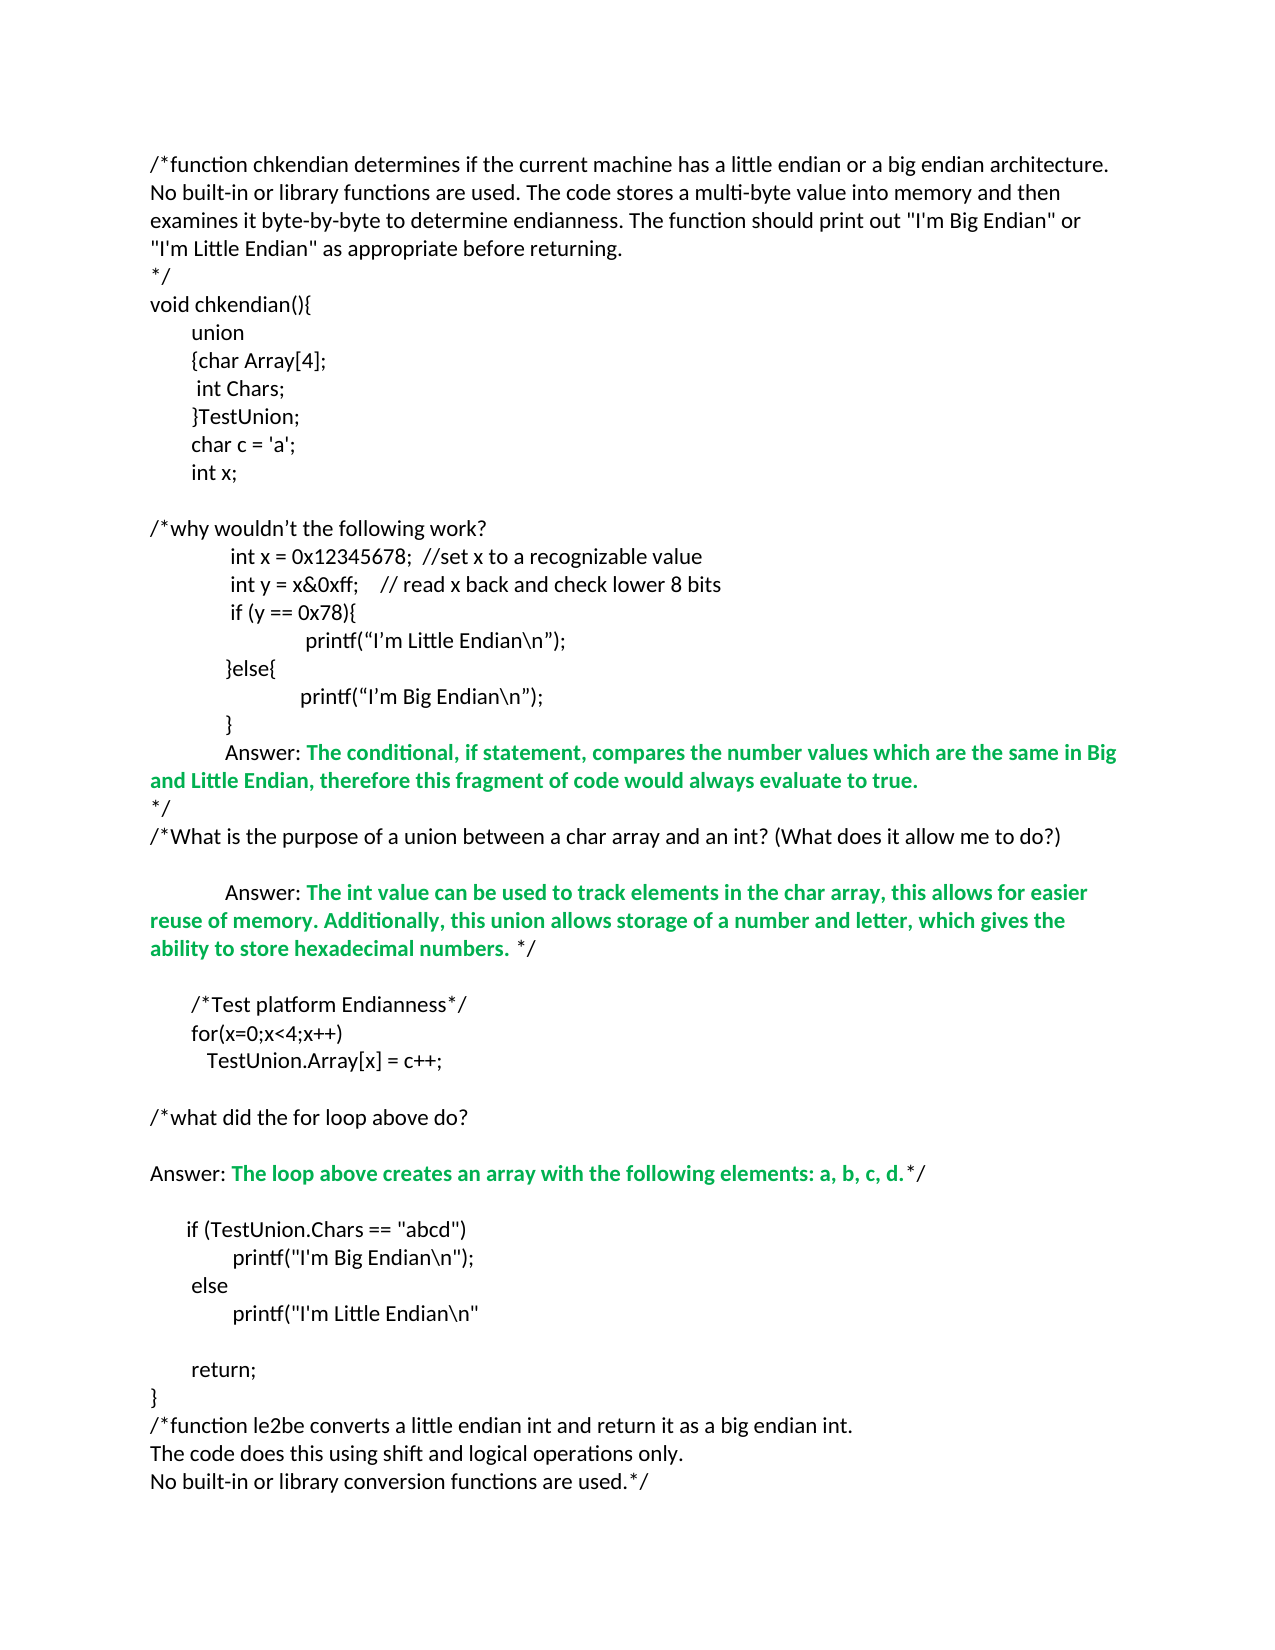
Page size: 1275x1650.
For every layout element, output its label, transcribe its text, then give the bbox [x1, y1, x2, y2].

text printf(“I’m Little Endian\n”); [150, 626, 1125, 654]
text int y = x&0xff; // read x back and check lower 8 bits [150, 570, 1125, 598]
text {char Array[4]; [150, 346, 1125, 374]
text void chkendian(){ [150, 290, 1125, 318]
text if (TestUnion.Chars == "abcd") [150, 1215, 1125, 1243]
text No built-in or library functions are used. The code stores a multi-byte value into memory and then [150, 178, 1125, 206]
text /*Test platform Endianness*/ [150, 991, 1125, 1019]
text }TestUnion; [150, 402, 1125, 430]
text }else{ [150, 654, 1125, 682]
text int x; [150, 458, 1125, 486]
text else [150, 1271, 1125, 1299]
text The code does this using shift and logical operations only. [150, 1439, 1125, 1467]
text Answer: The loop above creates an array with the following elements: a, b, c, d.*/ [150, 1159, 1125, 1187]
text for(x=0;x<4;x++) [150, 1019, 1125, 1047]
text printf(“I’m Big Endian\n”); [150, 682, 1125, 710]
text Answer: The conditional, if statement, compares the number values which are the same in Big and Little Endian, therefore this fragment of code would always evaluate to true. [150, 738, 1125, 794]
text */ [150, 794, 1125, 822]
text int Chars; [150, 374, 1125, 402]
text */ [150, 262, 1125, 290]
text union [150, 318, 1125, 346]
text /*what did the for loop above do? [150, 1103, 1125, 1131]
text examines it byte-by-byte to determine endianness. The function should print out "I'm Big Endian" or "I'm Little Endian" as appropriate before returning. [150, 206, 1125, 262]
text if (y == 0x78){ [150, 598, 1125, 626]
text printf("I'm Big Endian\n"); [150, 1243, 1125, 1271]
text /*function chkendian determines if the current machine has a little endian or a big endian architecture. [150, 150, 1125, 178]
text } [150, 1383, 1125, 1411]
text int x = 0x12345678; //set x to a recognizable value [150, 542, 1125, 570]
text No built-in or library conversion functions are used.*/ [150, 1467, 1125, 1495]
text /*What is the purpose of a union between a char array and an int? (What does it allow me to do?) [150, 822, 1125, 851]
text char c = 'a'; [150, 430, 1125, 458]
text /*why wouldn’t the following work? [150, 514, 1125, 542]
text } [150, 710, 1125, 738]
text return; [150, 1355, 1125, 1383]
text Answer: The int value can be used to track elements in the char array, this allows for easier reuse of memory. Additionally, this union allows storage of a number and letter, which gives the ability to store hexadecimal numbers. */ [150, 878, 1125, 963]
text /*function le2be converts a little endian int and return it as a big endian int. [150, 1411, 1125, 1439]
text printf("I'm Little Endian\n" [150, 1299, 1125, 1327]
text TestUnion.Array[x] = c++; [150, 1047, 1125, 1075]
